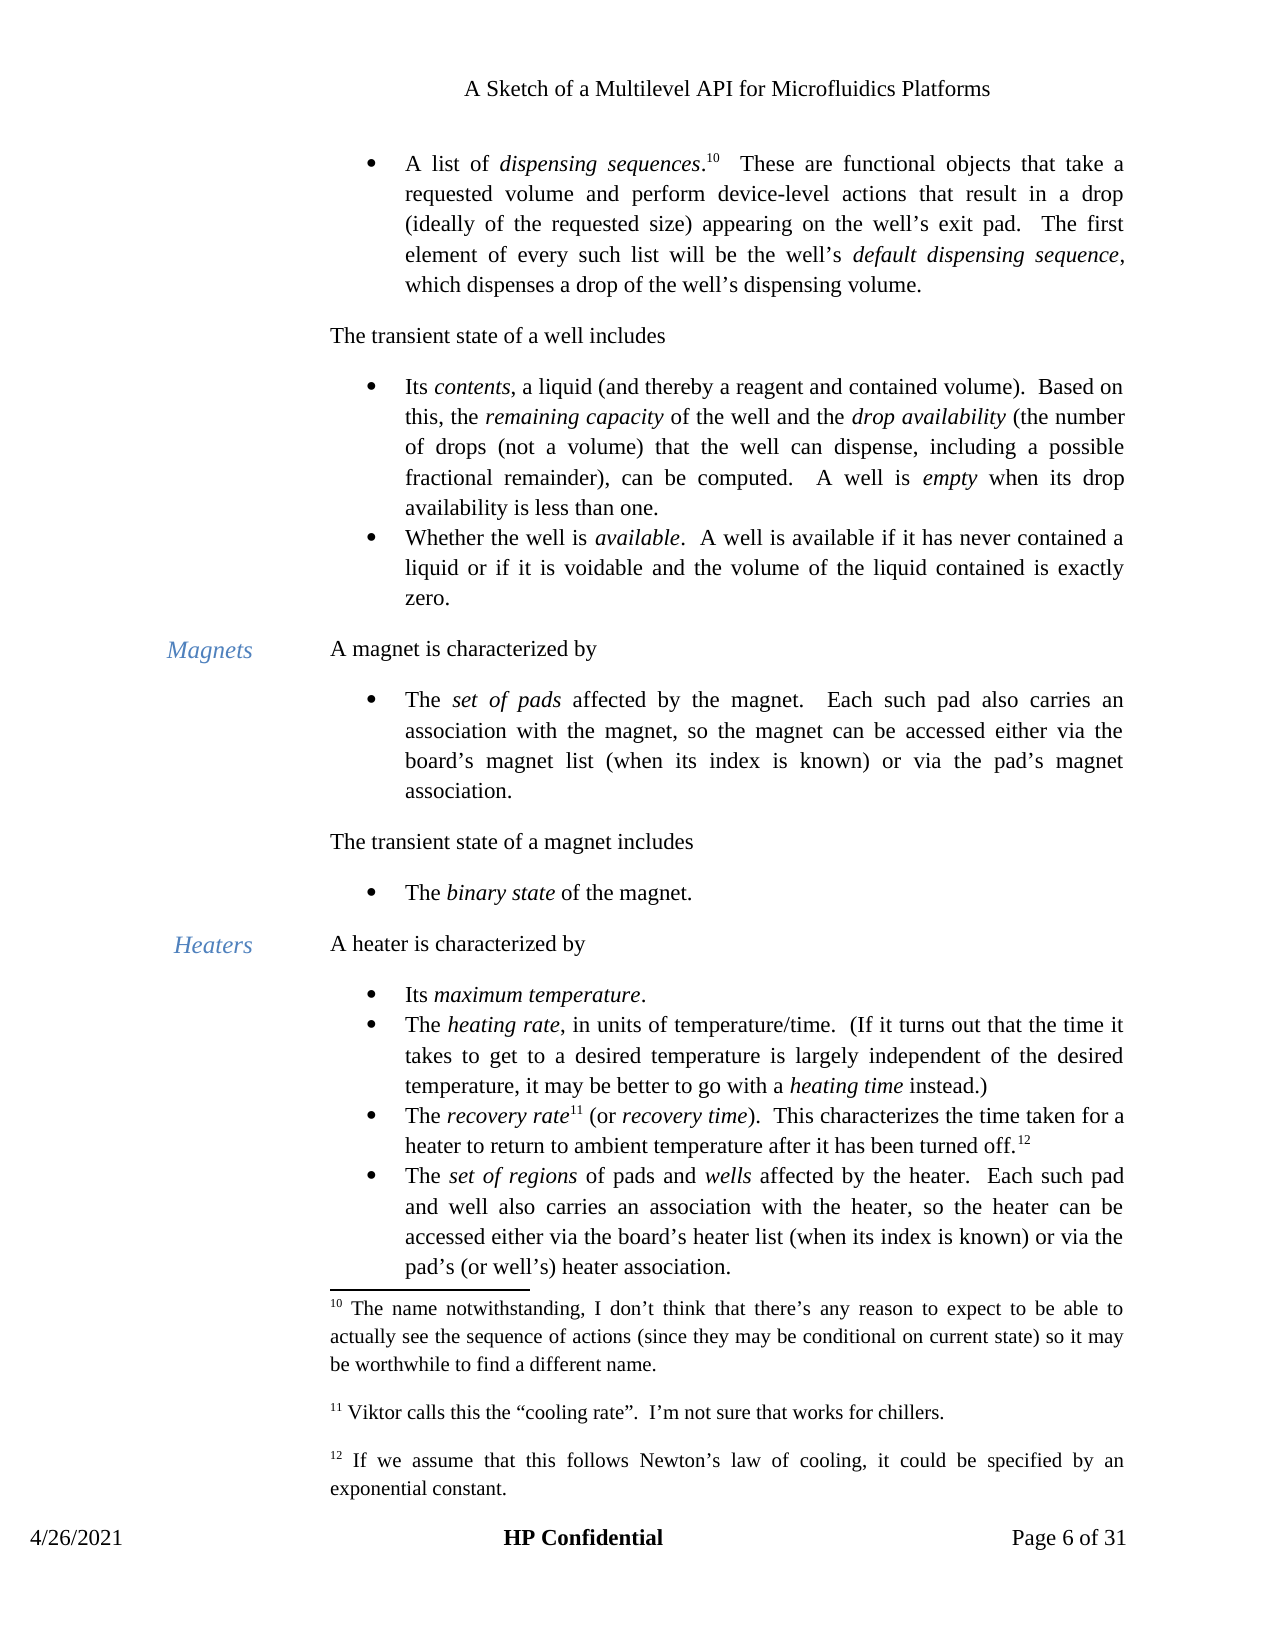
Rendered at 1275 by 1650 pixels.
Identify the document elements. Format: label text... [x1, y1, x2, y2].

text The transient state of a magnet includes [330, 828, 1125, 854]
text Magnets [0, 636, 255, 664]
list The set of pads affected by the magnet. Each such pad also carries an association with the magnet, so the magnet can be accessed either via the board’s magnet list (when its index is known) or via the pad’s magnet association. [367, 686, 1125, 803]
list The set of regions of pads and wells affected by the heater. Each such pad and well also carries an association with the heater, so the heater can be accessed either via the board’s heater list (when its index is known) or via the pad’s (or well’s) heater association. [367, 1162, 1125, 1279]
list The binary state of the magnet. [367, 879, 1125, 906]
list Its maximum temperature. [367, 981, 1125, 1008]
list Its contents, a liquid (and thereby a reagent and contained volume). Based on this, the remaining capacity of the well and the drop availability (the number of drops (not a volume) that the well can dispense, including a possible fractional remainder), can be computed. A well is empty when its drop availability is less than one. [367, 373, 1125, 520]
list The heating rate, in units of temperature/time. (If it turns out that the time it takes to get to a desired temperature is largely independent of the desired temperature, it may be better to go with a heating time instead.) [367, 1011, 1125, 1098]
list Whether the well is available. A well is available if it has never contained a liquid or if it is voidable and the volume of the liquid contained is exactly zero. [367, 524, 1125, 611]
text The transient state of a well includes [330, 322, 1125, 348]
text A magnet is characterized by [330, 635, 1125, 662]
text Heaters [0, 930, 255, 959]
list A list of dispensing sequences. These are functional objects that take a requested volume and perform device-level actions that result in a drop (ideally of the requested size) appearing on the well’s exit pad. The first element of every such list will be the well’s default dispensing sequence, which dispenses a drop of the well’s dispensing volume. [367, 150, 1125, 297]
list The recovery rate (or recovery time). This characterizes the time taken for a heater to return to ambient temperature after it has been turned off. [367, 1102, 1125, 1159]
text A heater is characterized by [330, 930, 1125, 957]
